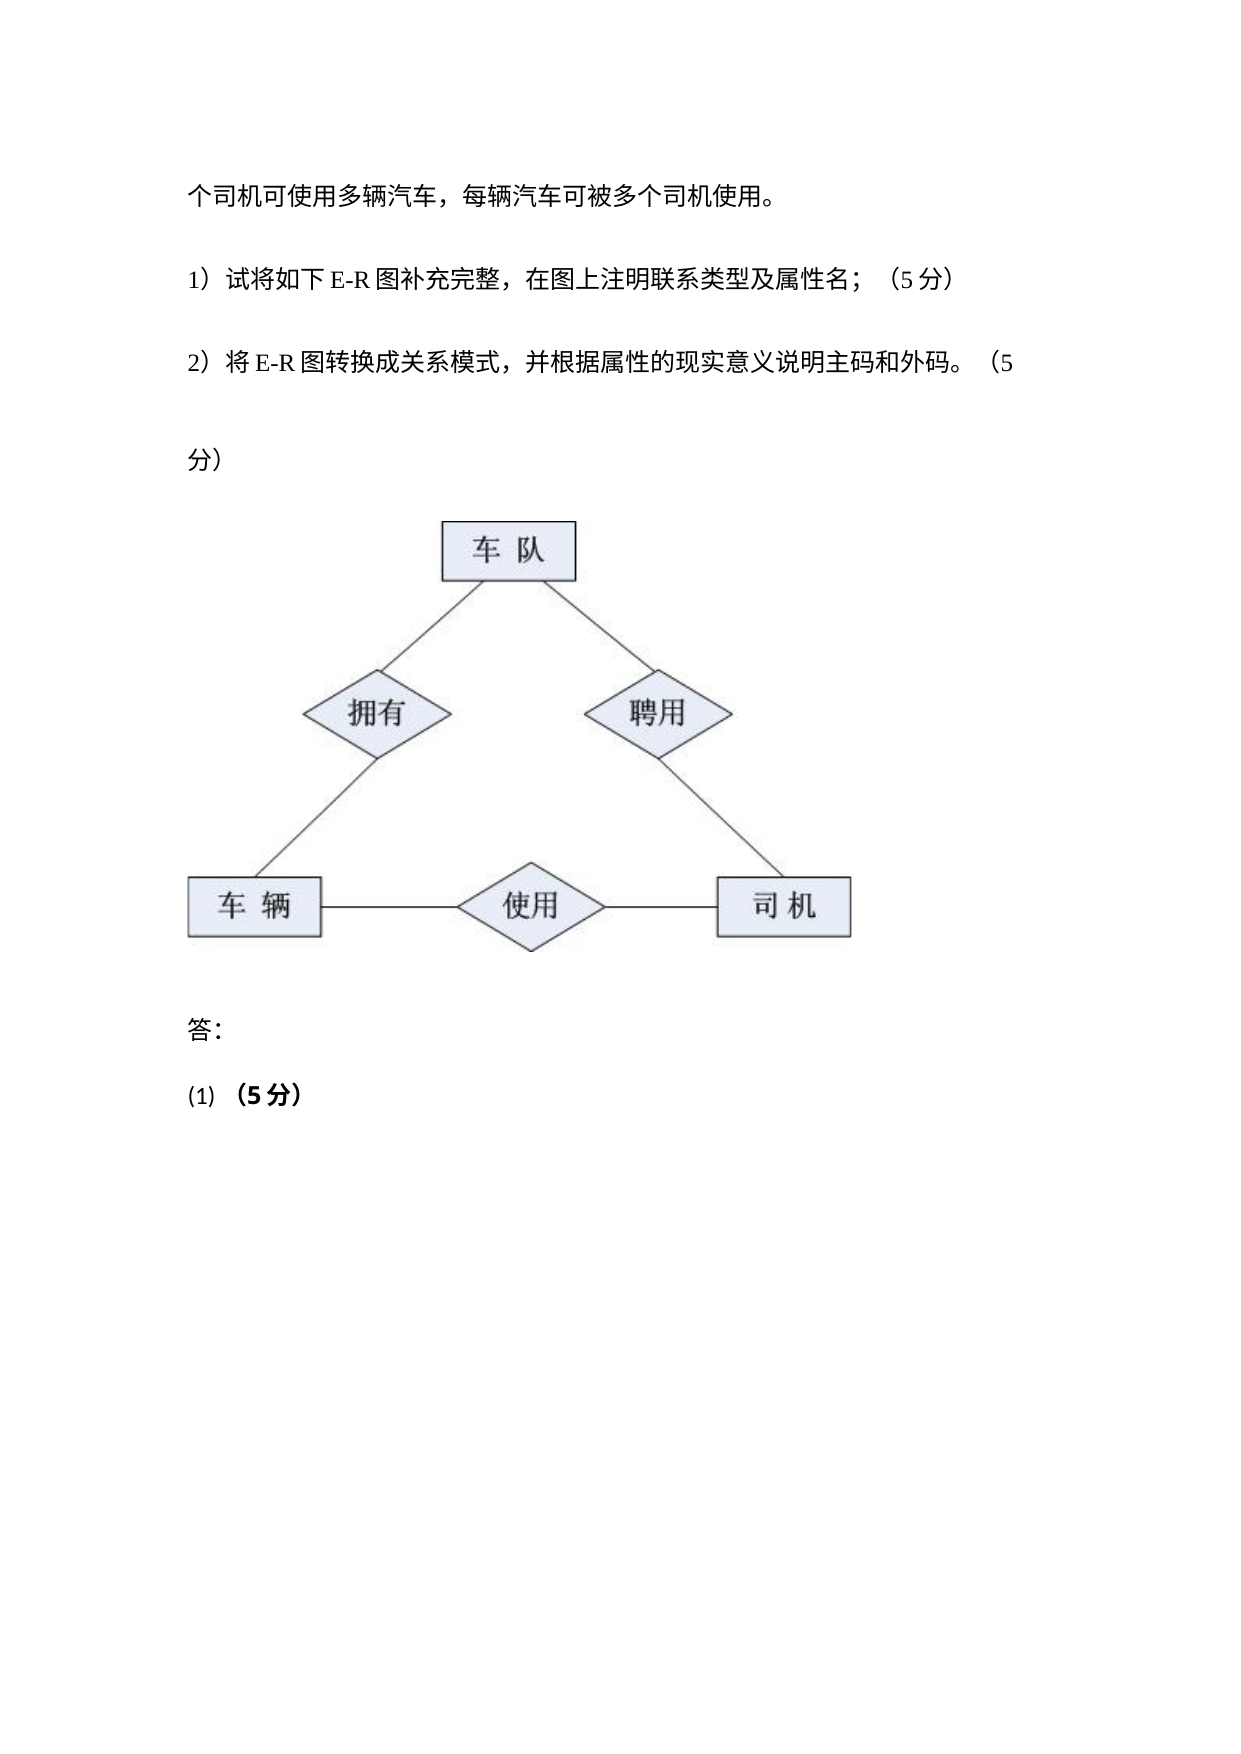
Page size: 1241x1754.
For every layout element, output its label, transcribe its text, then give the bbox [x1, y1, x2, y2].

text 答： [187, 996, 1053, 1061]
text (1) （5分） [187, 1061, 1053, 1126]
text 1）试将如下E-R图补充完整，在图上注明联系类型及属性名；（5分） [187, 245, 1053, 310]
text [187, 162, 1053, 227]
text 2）将E-R图转换成关系模式，并根据属性的现实意义说明主码和外码。（5分） [187, 328, 1053, 491]
picture [187, 521, 852, 952]
